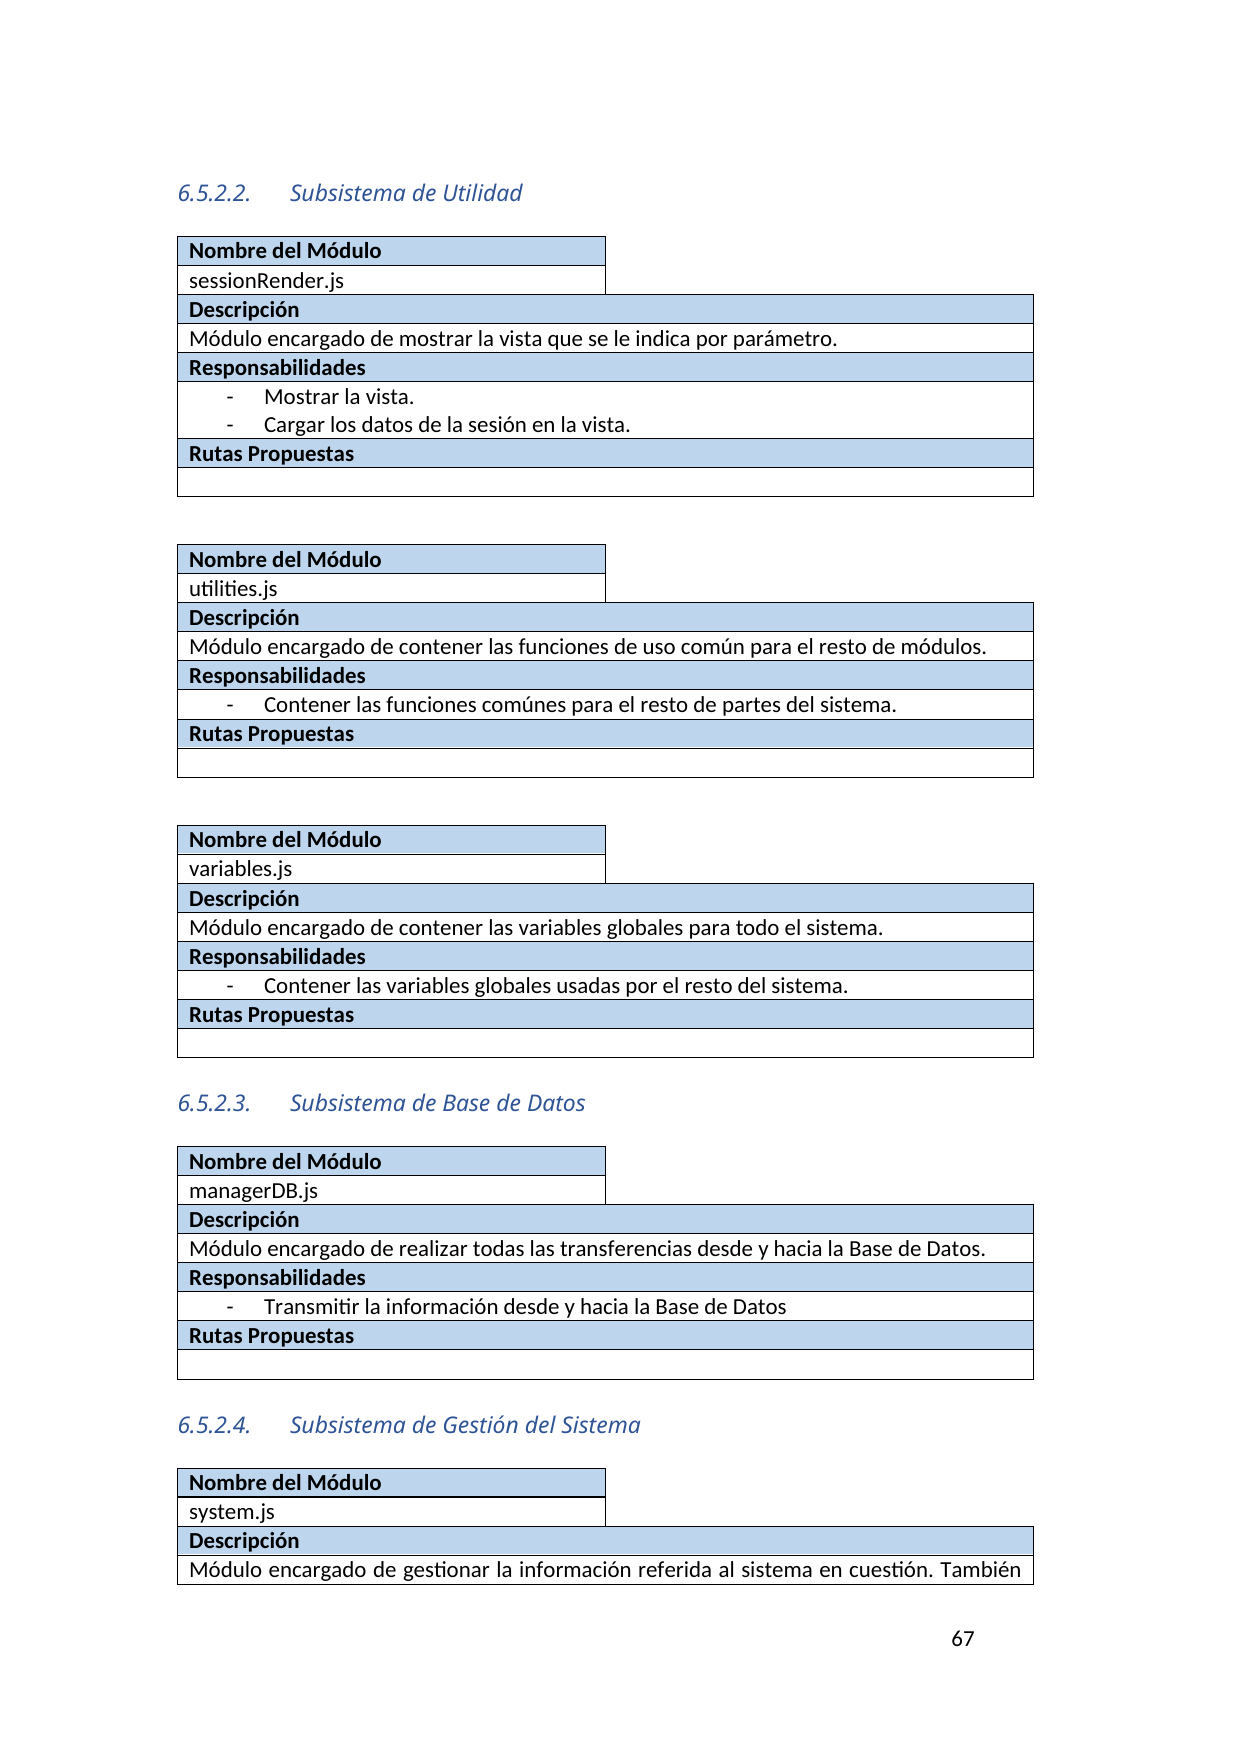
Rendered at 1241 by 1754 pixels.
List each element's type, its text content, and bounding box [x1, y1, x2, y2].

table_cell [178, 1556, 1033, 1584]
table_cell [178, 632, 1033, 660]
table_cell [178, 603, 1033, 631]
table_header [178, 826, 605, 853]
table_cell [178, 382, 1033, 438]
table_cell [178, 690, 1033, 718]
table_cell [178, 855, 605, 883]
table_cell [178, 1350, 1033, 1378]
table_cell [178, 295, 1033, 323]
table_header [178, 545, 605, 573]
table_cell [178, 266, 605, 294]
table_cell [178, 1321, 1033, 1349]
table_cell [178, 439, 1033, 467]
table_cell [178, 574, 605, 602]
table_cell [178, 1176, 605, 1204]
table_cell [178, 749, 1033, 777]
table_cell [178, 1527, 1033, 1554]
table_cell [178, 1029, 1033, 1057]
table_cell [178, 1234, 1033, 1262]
subtitle Subsistema de Utilidad [177, 177, 974, 208]
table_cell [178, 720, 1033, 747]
subtitle Subsistema de Base de Datos [177, 1087, 974, 1118]
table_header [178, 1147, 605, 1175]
subtitle Subsistema de Gestión del Sistema [177, 1409, 974, 1440]
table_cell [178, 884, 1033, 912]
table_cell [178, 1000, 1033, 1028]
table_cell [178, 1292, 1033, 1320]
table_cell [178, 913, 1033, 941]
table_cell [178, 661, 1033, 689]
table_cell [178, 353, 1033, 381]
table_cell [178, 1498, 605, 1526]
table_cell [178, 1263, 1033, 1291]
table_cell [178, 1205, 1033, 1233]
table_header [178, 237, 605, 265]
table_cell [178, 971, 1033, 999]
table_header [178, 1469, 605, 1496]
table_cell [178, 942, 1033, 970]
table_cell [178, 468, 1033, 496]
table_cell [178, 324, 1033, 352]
